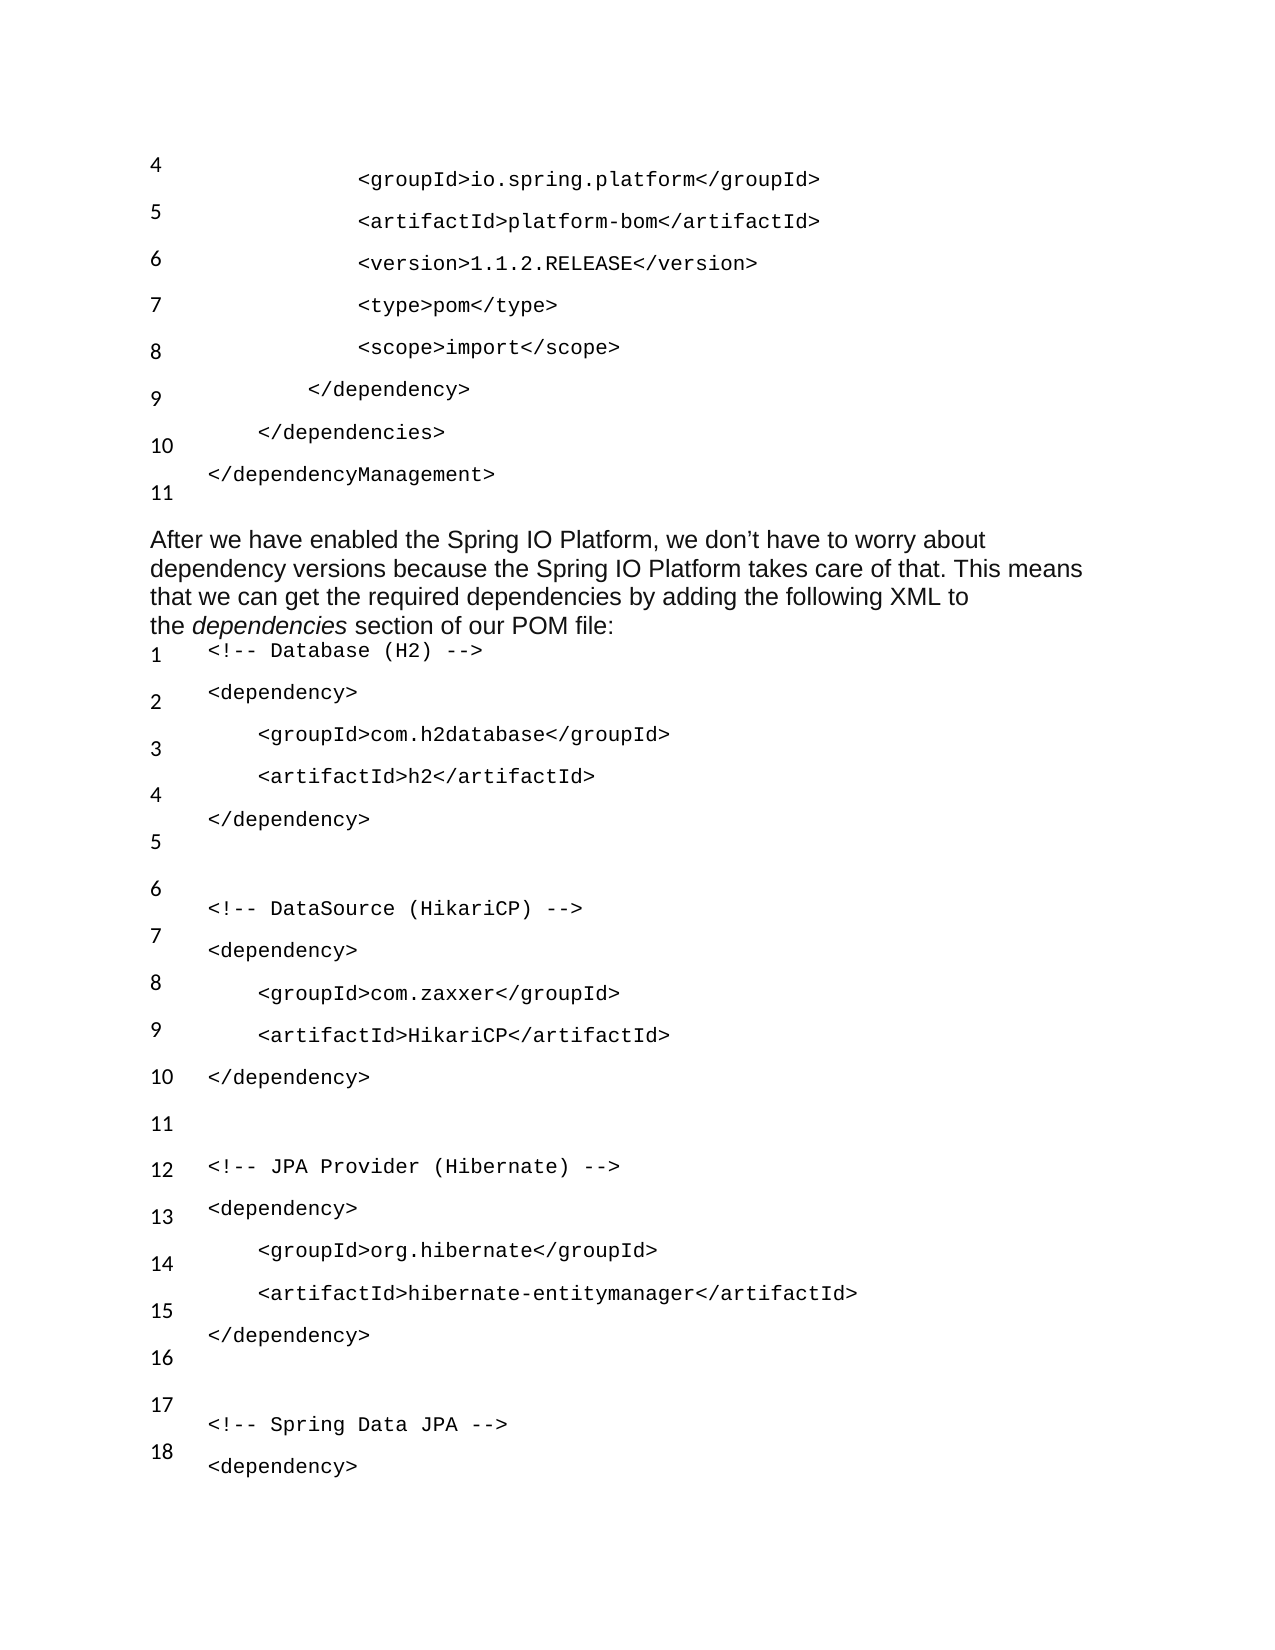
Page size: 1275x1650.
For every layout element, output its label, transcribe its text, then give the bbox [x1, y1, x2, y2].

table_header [150, 640, 208, 1498]
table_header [150, 150, 208, 525]
text After we have enabled the Spring IO Platform, we don’t have to worry about dependency versions because the Spring IO Platform takes care of that. This means that we can get the required dependencies by adding the following XML to the dependencies section of our POM file: [150, 525, 1125, 640]
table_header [208, 640, 1275, 1498]
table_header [208, 150, 1275, 525]
